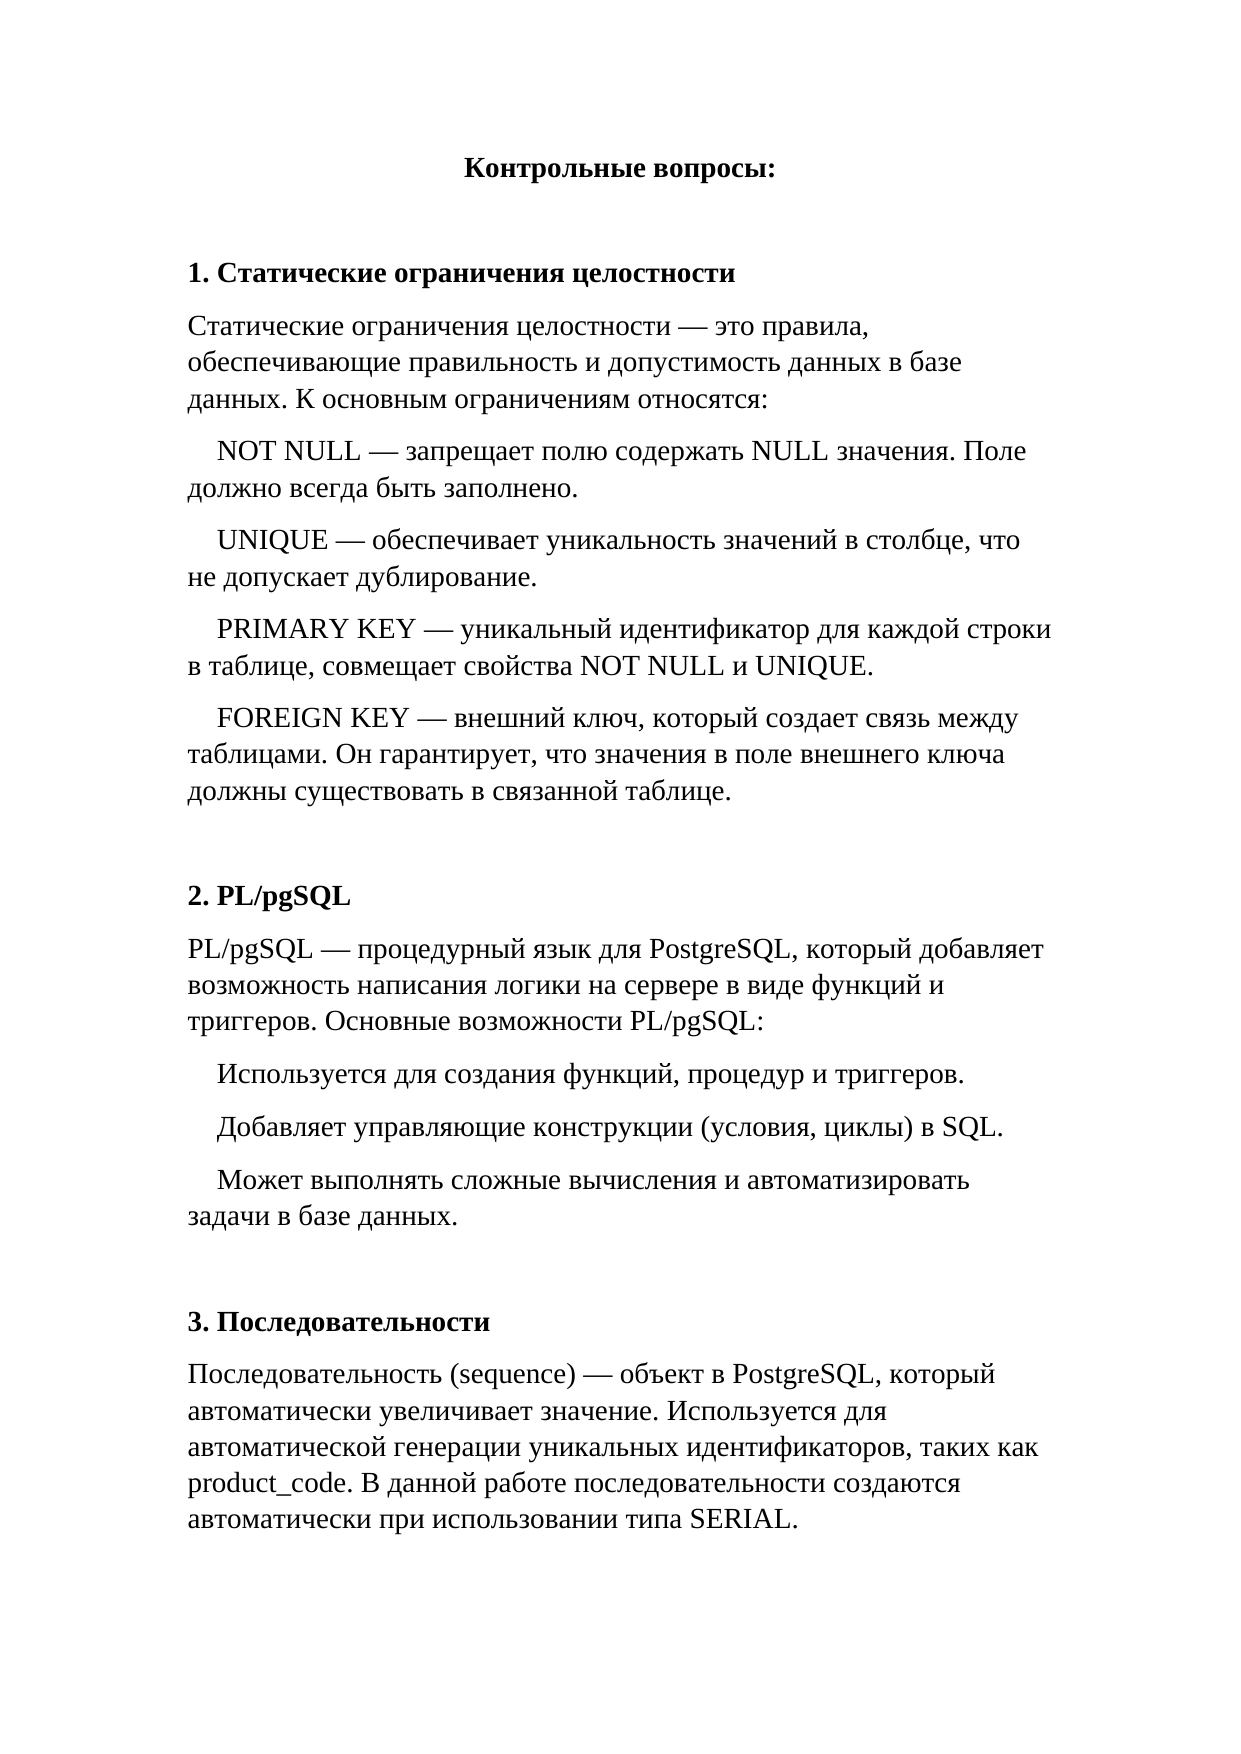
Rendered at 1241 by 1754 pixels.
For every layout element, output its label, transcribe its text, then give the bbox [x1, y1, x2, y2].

text Используется для создания функций, процедур и триггеров. [187, 1056, 1053, 1090]
text 2. PL/pgSQL [187, 878, 1053, 912]
text NOT NULL — запрещает полю содержать NULL значения. Поле должно всегда быть заполнено. [187, 433, 1053, 503]
text UNIQUE — обеспечивает уникальность значений в столбце, что не допускает дублирование. [187, 522, 1053, 592]
text 1. Статические ограничения целостности [187, 256, 1053, 289]
text Контрольные вопросы: [187, 150, 1053, 183]
text PL/pgSQL — процедурный язык для PostgreSQL, который добавляет возможность написания логики на сервере в виде функций и триггеров. Основные возможности PL/pgSQL: [187, 931, 1053, 1037]
text FOREIGN KEY — внешний ключ, который создает связь между таблицами. Он гарантирует, что значения в поле внешнего ключа должны существовать в связанной таблице. [187, 700, 1053, 806]
text Может выполнять сложные вычисления и автоматизировать задачи в базе данных. [187, 1162, 1053, 1232]
text Последовательность (sequence) — объект в PostgreSQL, который автоматически увеличивает значение. Используется для автоматической генерации уникальных идентификаторов, таких как product_code. В данной работе последовательности создаются автоматически при использовании типа SERIAL. [187, 1356, 1053, 1534]
text Добавляет управляющие конструкции (условия, циклы) в SQL. [187, 1109, 1053, 1143]
text PRIMARY KEY — уникальный идентификатор для каждой строки в таблице, совмещает свойства NOT NULL и UNIQUE. [187, 611, 1053, 681]
text Статические ограничения целостности — это правила, обеспечивающие правильность и допустимость данных в базе данных. К основным ограничениям относятся: [187, 308, 1053, 414]
text 3. Последовательности [187, 1304, 1053, 1337]
